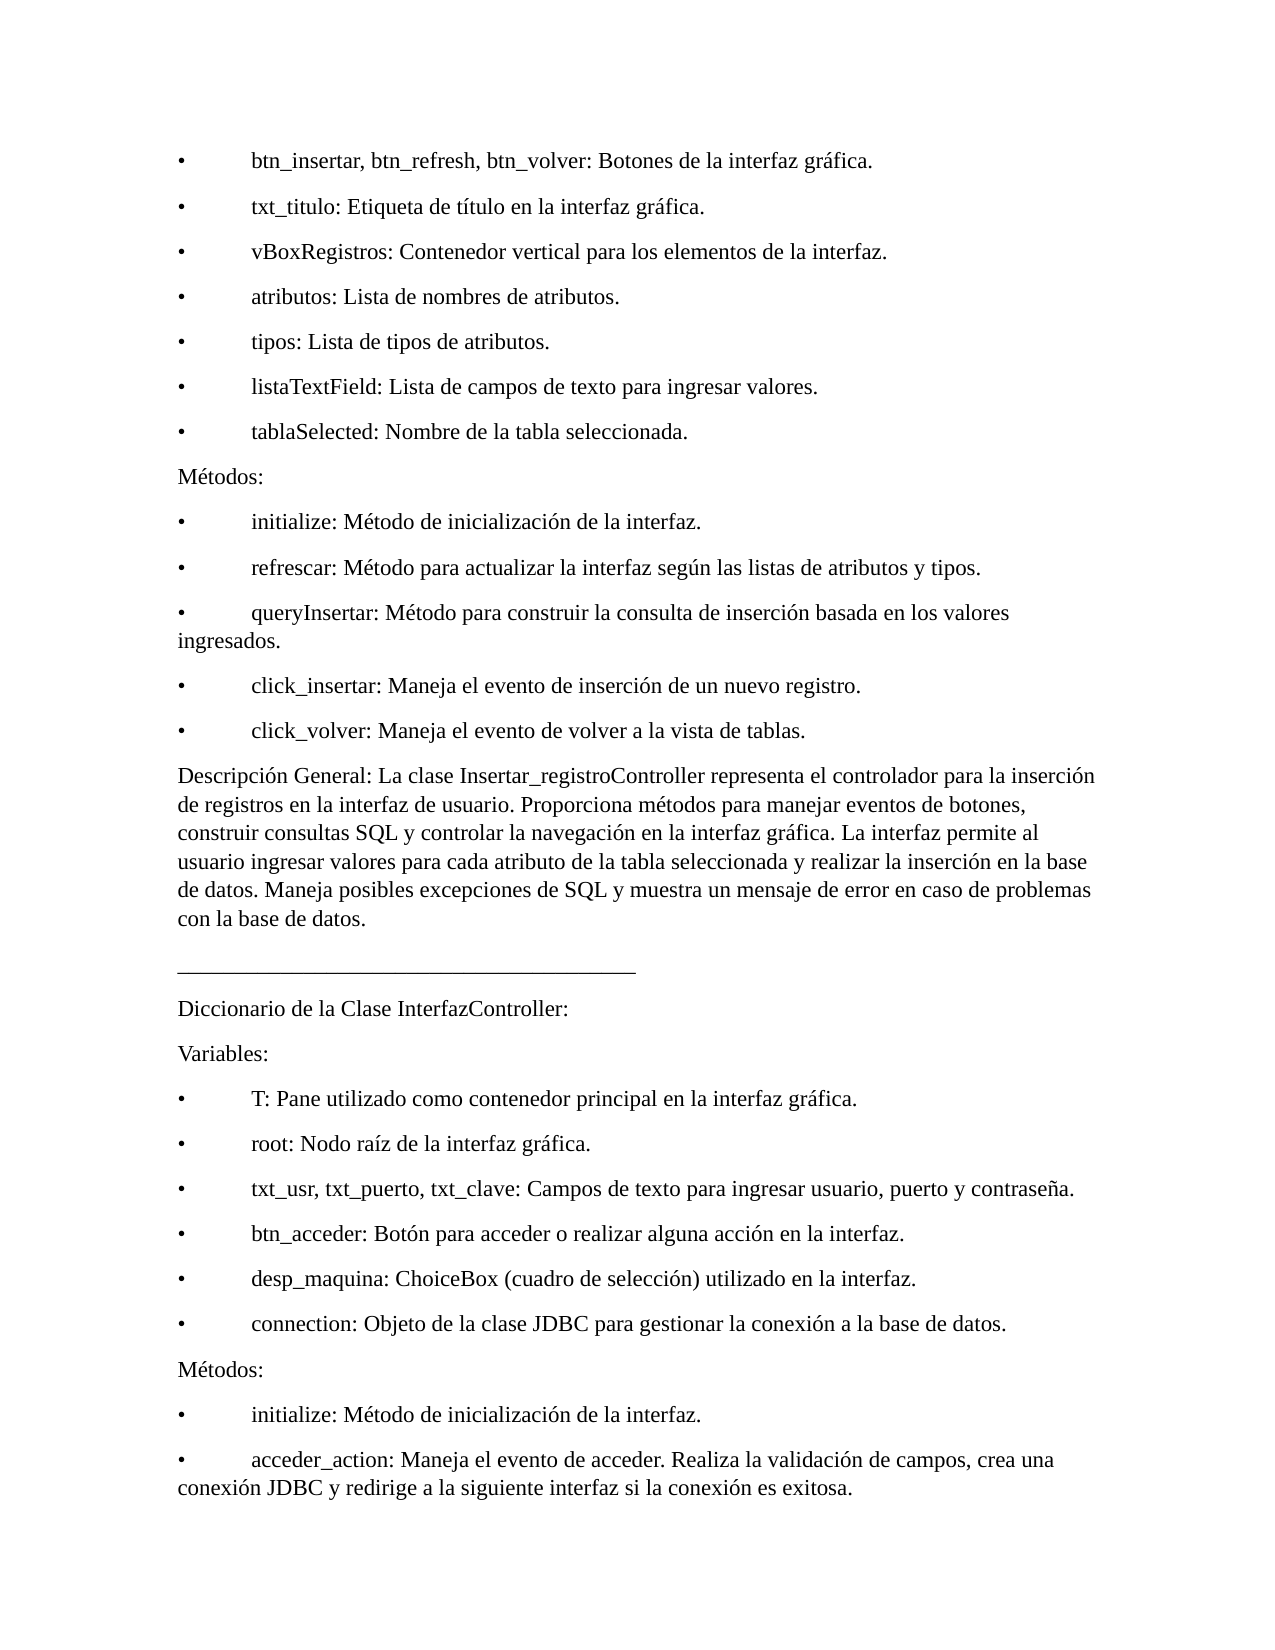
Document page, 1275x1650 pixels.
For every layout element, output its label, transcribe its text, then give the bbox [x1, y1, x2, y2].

text • desp_maquina: ChoiceBox (cuadro de selección) utilizado en la interfaz. [177, 1265, 1098, 1292]
text Variables: [177, 1040, 1098, 1066]
text Métodos: [177, 1356, 1098, 1382]
text ________________________________________ [177, 950, 1098, 976]
text • acceder_action: Maneja el evento de acceder. Realiza la validación de campos, crea una conexión JDBC y redirige a la siguiente interfaz si la conexión es exitosa. [177, 1446, 1098, 1501]
text • txt_titulo: Etiqueta de título en la interfaz gráfica. [177, 193, 1098, 219]
text • click_volver: Maneja el evento de volver a la vista de tablas. [177, 717, 1098, 744]
text • txt_usr, txt_puerto, txt_clave: Campos de texto para ingresar usuario, puerto y contraseña. [177, 1175, 1098, 1202]
text • btn_insertar, btn_refresh, btn_volver: Botones de la interfaz gráfica. [177, 148, 1098, 174]
text • T: Pane utilizado como contenedor principal en la interfaz gráfica. [177, 1085, 1098, 1111]
text • root: Nodo raíz de la interfaz gráfica. [177, 1130, 1098, 1156]
text • initialize: Método de inicialización de la interfaz. [177, 508, 1098, 535]
text • vBoxRegistros: Contenedor vertical para los elementos de la interfaz. [177, 238, 1098, 264]
text • listaTextField: Lista de campos de texto para ingresar valores. [177, 373, 1098, 399]
text Diccionario de la Clase InterfazController: [177, 995, 1098, 1021]
text • connection: Objeto de la clase JDBC para gestionar la conexión a la base de datos. [177, 1311, 1098, 1337]
text • btn_acceder: Botón para acceder o realizar alguna acción en la interfaz. [177, 1220, 1098, 1247]
text • initialize: Método de inicialización de la interfaz. [177, 1401, 1098, 1427]
text • refrescar: Método para actualizar la interfaz según las listas de atributos y tipos. [177, 553, 1098, 580]
text Métodos: [177, 463, 1098, 490]
text • tablaSelected: Nombre de la tabla seleccionada. [177, 418, 1098, 444]
text Descripción General: La clase Insertar_registroController representa el controlador para la inserción de registros en la interfaz de usuario. Proporciona métodos para manejar eventos de botones, construir consultas SQL y controlar la navegación en la interfaz gráfica. La interfaz permite al usuario ingresar valores para cada atributo de la tabla seleccionada y realizar la inserción en la base de datos. Maneja posibles excepciones de SQL y muestra un mensaje de error en caso de problemas con la base de datos. [177, 762, 1098, 931]
text • tipos: Lista de tipos de atributos. [177, 328, 1098, 354]
text • queryInsertar: Método para construir la consulta de inserción basada en los valores ingresados. [177, 599, 1098, 653]
text • atributos: Lista de nombres de atributos. [177, 283, 1098, 309]
text • click_insertar: Maneja el evento de inserción de un nuevo registro. [177, 672, 1098, 698]
